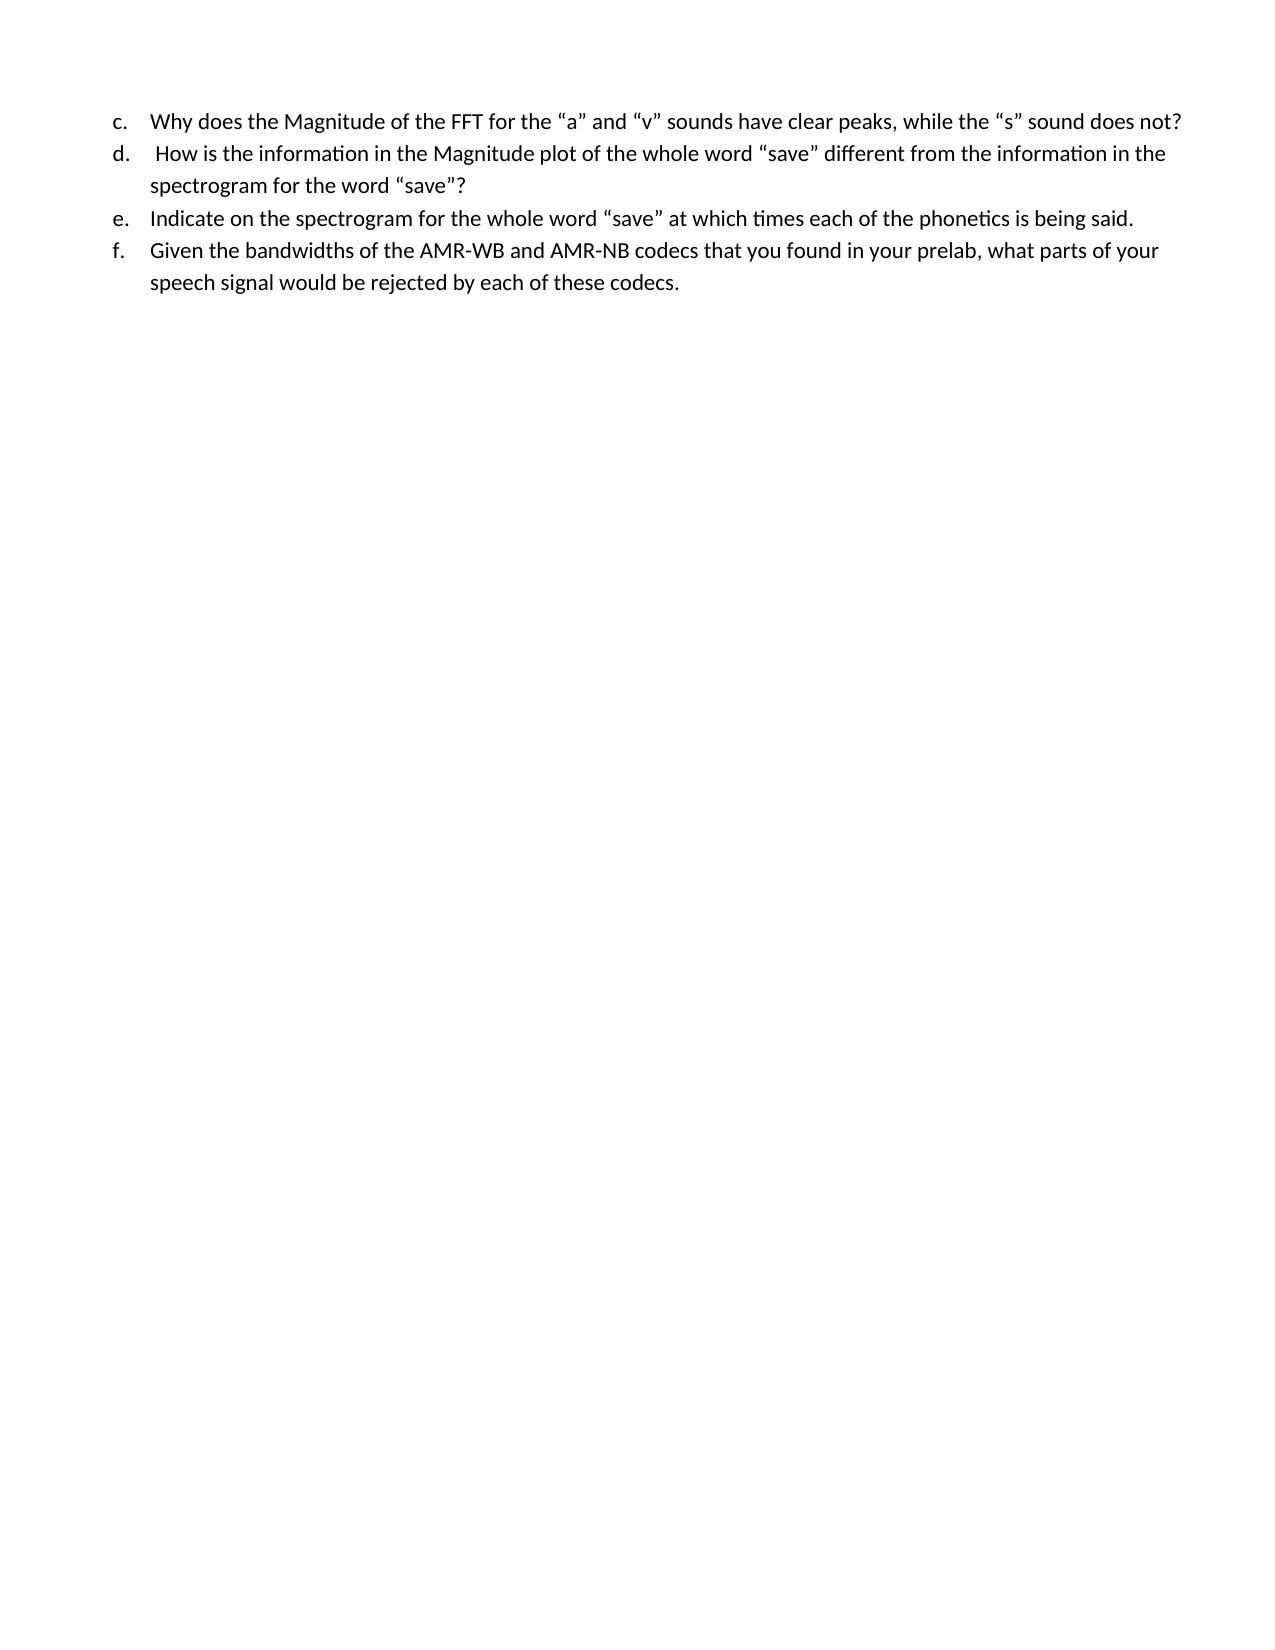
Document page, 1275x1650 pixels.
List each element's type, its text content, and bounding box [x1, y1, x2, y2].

list How is the information in the Magnitude plot of the whole word “save” different from the information in the spectrogram for the word “save”? [112, 139, 1200, 199]
list Given the bandwidths of the AMR-WB and AMR-NB codecs that you found in your prelab, what parts of your speech signal would be rejected by each of these codecs. [112, 236, 1200, 296]
list Why does the Magnitude of the FFT for the “a” and “v” sounds have clear peaks, while the “s” sound does not? [112, 107, 1200, 135]
list Indicate on the spectrogram for the whole word “save” at which times each of the phonetics is being said. [112, 204, 1200, 232]
